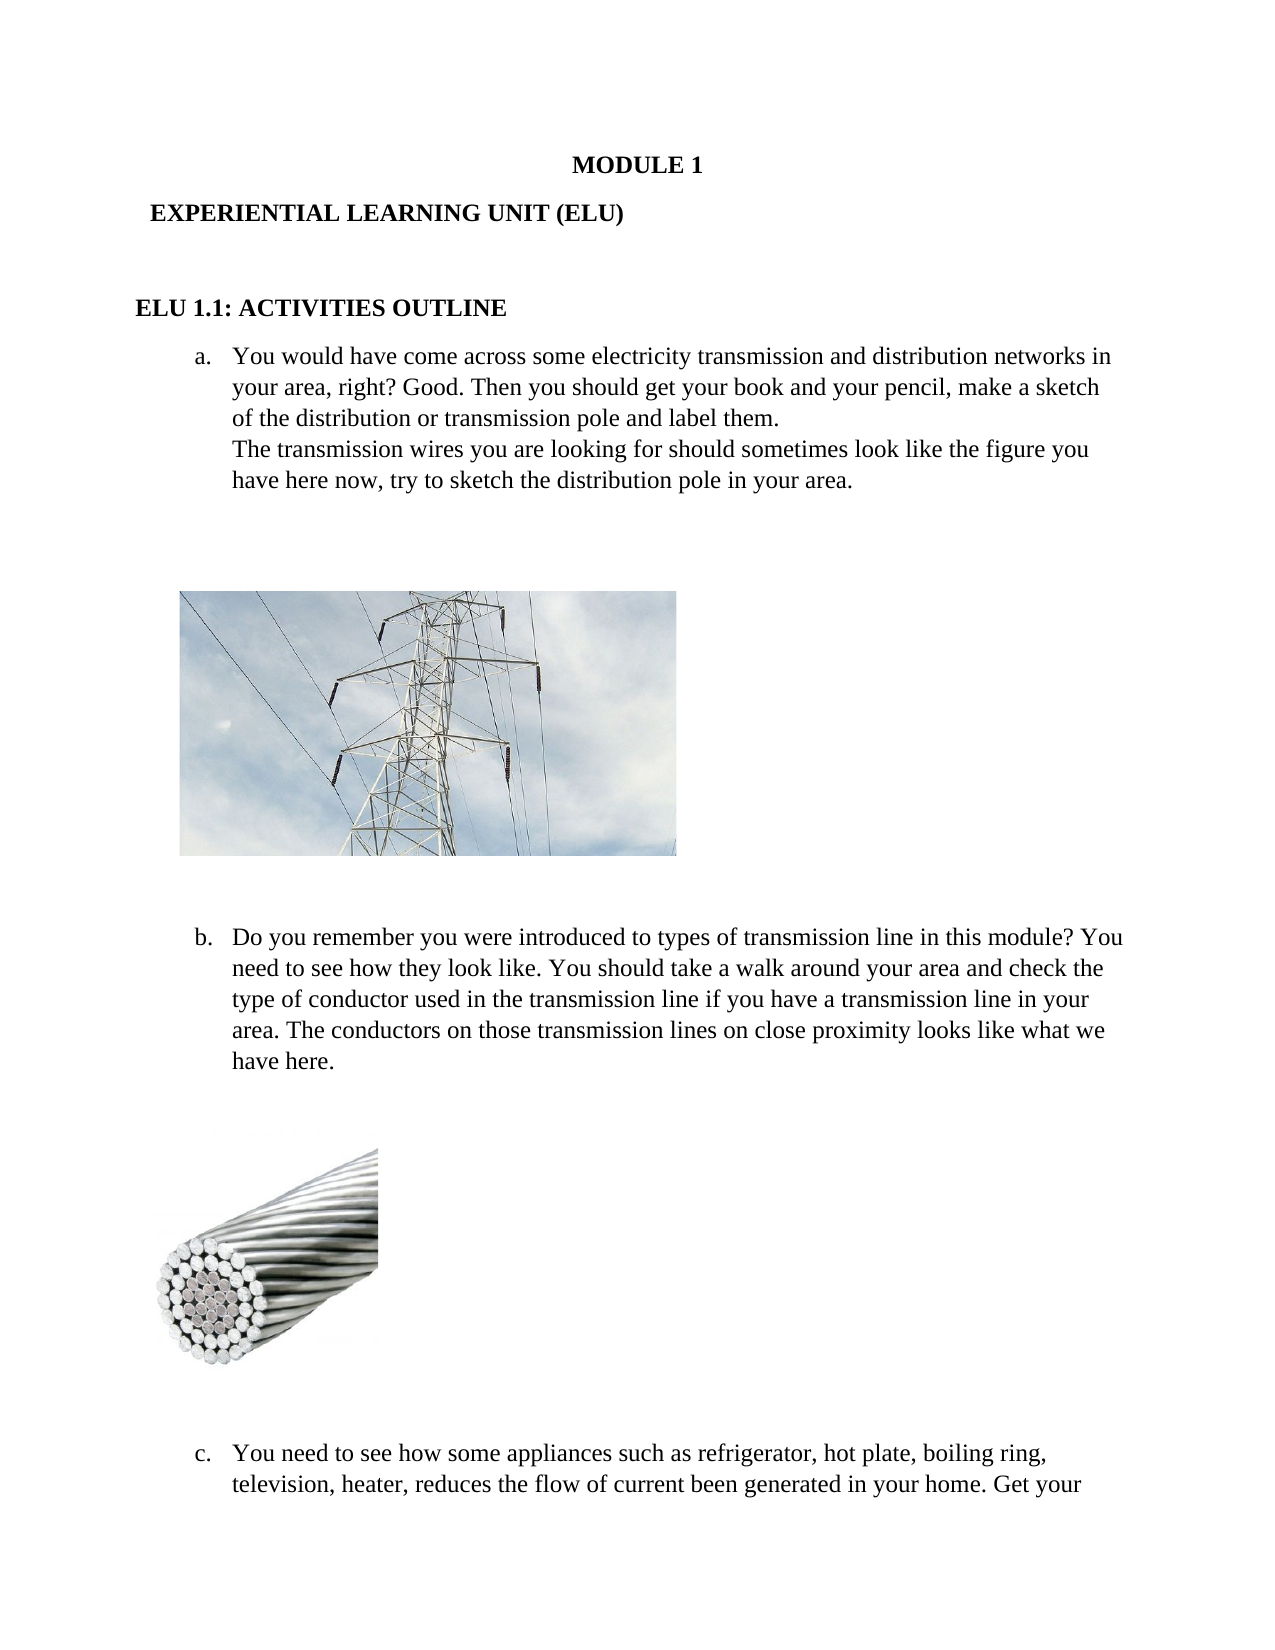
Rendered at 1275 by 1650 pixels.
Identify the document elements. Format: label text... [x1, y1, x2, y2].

text EXPERIENTIAL LEARNING UNIT (ELU) [150, 198, 1125, 226]
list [194, 1438, 1125, 1498]
picture [179, 591, 677, 856]
list Do you remember you were introduced to types of transmission line in this module? You need to see how they look like. You should take a walk around your area and check the type of conductor used in the transmission line if you have a transmission line in your area. The conductors on those transmission lines on close proximity looks like what we have here. [194, 922, 1125, 1075]
text ELU 1.1: ACTIVITIES OUTLINE [135, 293, 1125, 322]
list The transmission wires you are looking for should sometimes look like the figure you have here now, try to sketch the distribution pole in your area. [232, 434, 1125, 494]
text MODULE 1 [150, 150, 1125, 179]
list You would have come across some electricity transmission and distribution networks in your area, right? Good. Then you should get your book and your pencil, make a sketch of the distribution or transmission pole and label them. [194, 341, 1125, 432]
picture [150, 1125, 379, 1372]
